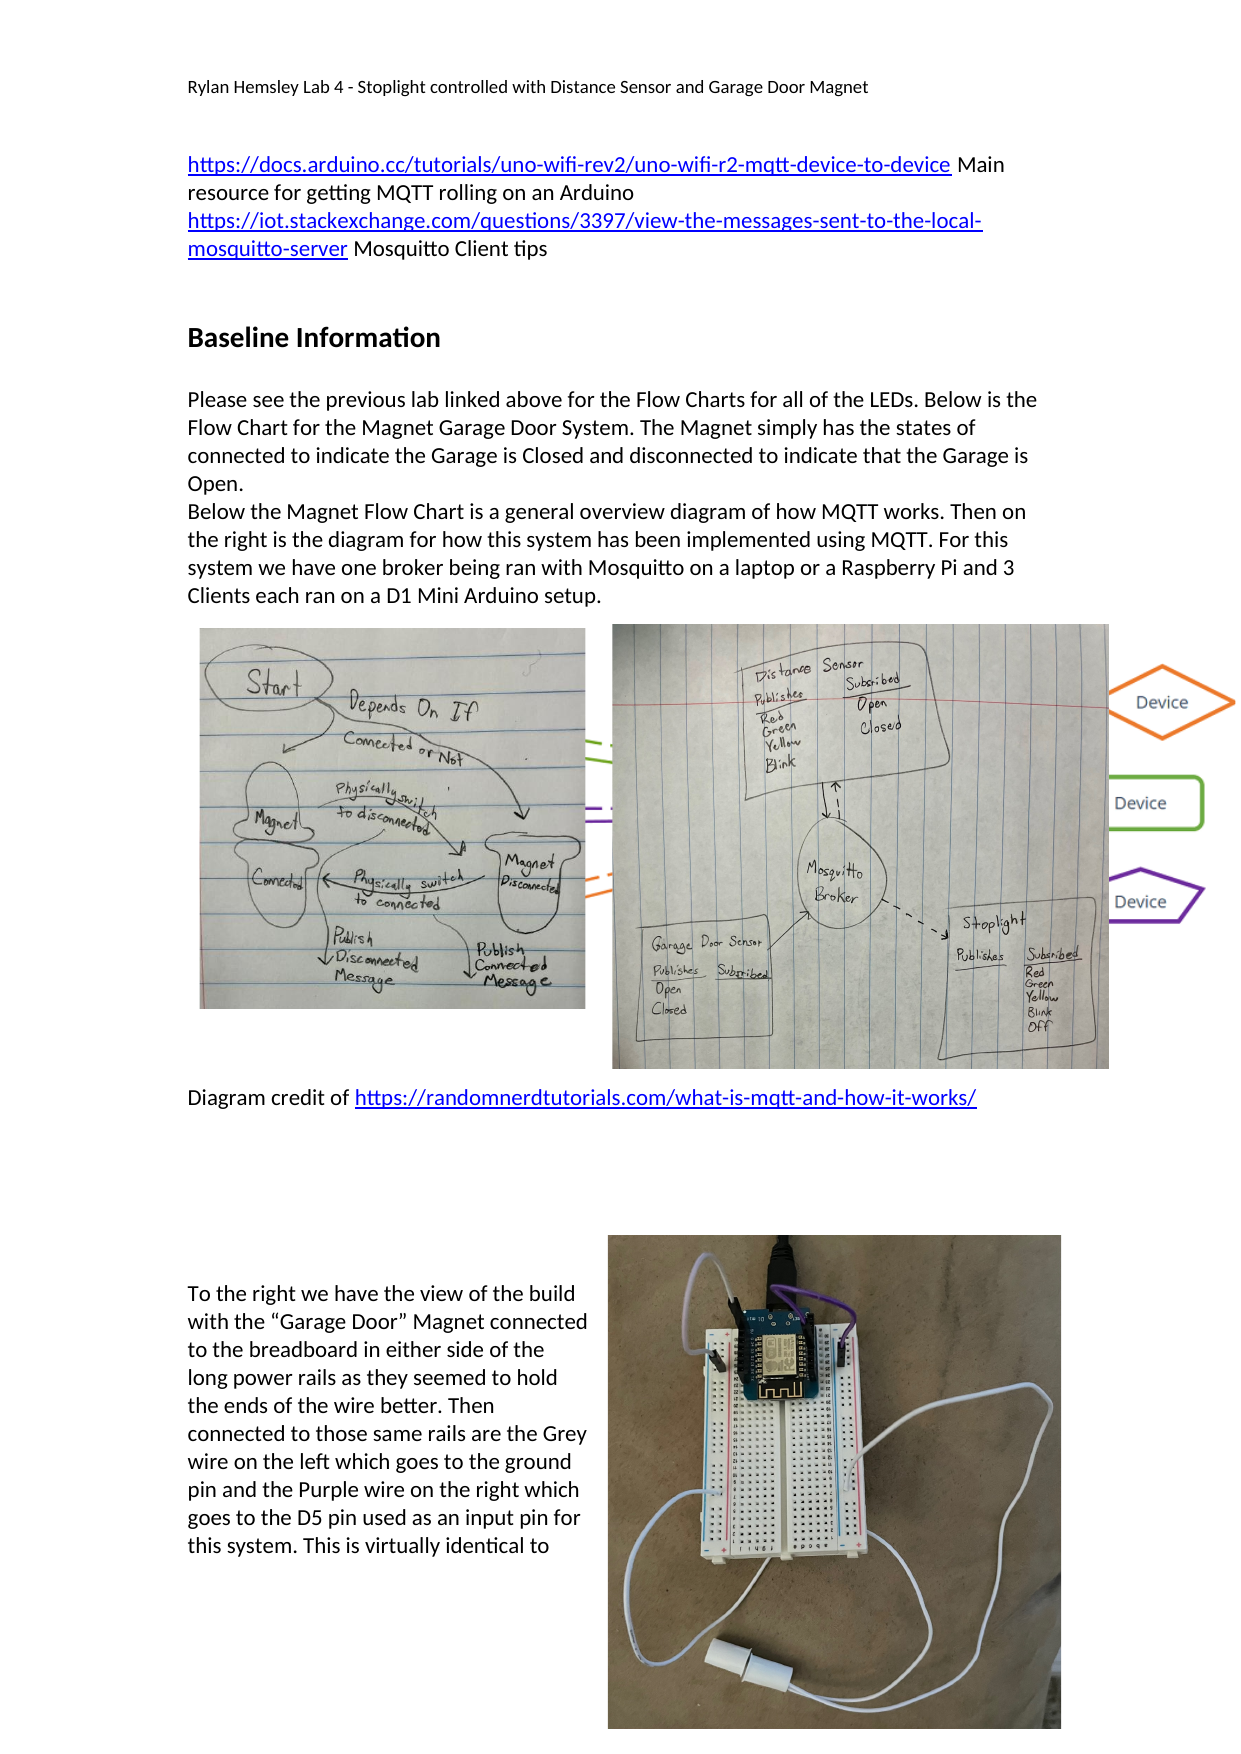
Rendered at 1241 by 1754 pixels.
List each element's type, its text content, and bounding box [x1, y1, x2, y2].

picture [198, 624, 1235, 1068]
text https://docs.arduino.cc/tutorials/uno-wifi-rev2/uno-wifi-r2-mqtt-device-to-device Main resource for getting MQTT rolling on an Arduino [635, 150, 1053, 206]
text https://iot.stackexchange.com/questions/3397/view-the-messages-sent-to-the-local-mosquitto-server Mosquitto Client tips [548, 206, 1053, 262]
text Please see the previous lab linked above for the Flow Charts for all of the LEDs. Below is the Flow Chart for the Magnet Garage Door System. The Magnet simply has the states of connected to indicate the Garage is Closed and disconnected to indicate that the Garage is Open. [187, 385, 1053, 497]
text Below the Magnet Flow Chart is a general overview diagram of how MQTT works. Then on the right is the diagram for how this system has been implemented using MQTT. For this system we have one broker being ran with Mosquitto on a laptop or a Raspberry Pi and 3 Clients each ran on a D1 Mini Arduino setup. [187, 497, 1053, 609]
text Diagram credit of https://randomnerdtutorials.com/what-is-mqtt-and-how-it-works/ [187, 1083, 1053, 1111]
subtitle Baseline Information [187, 319, 1053, 355]
picture [607, 1235, 1062, 1729]
